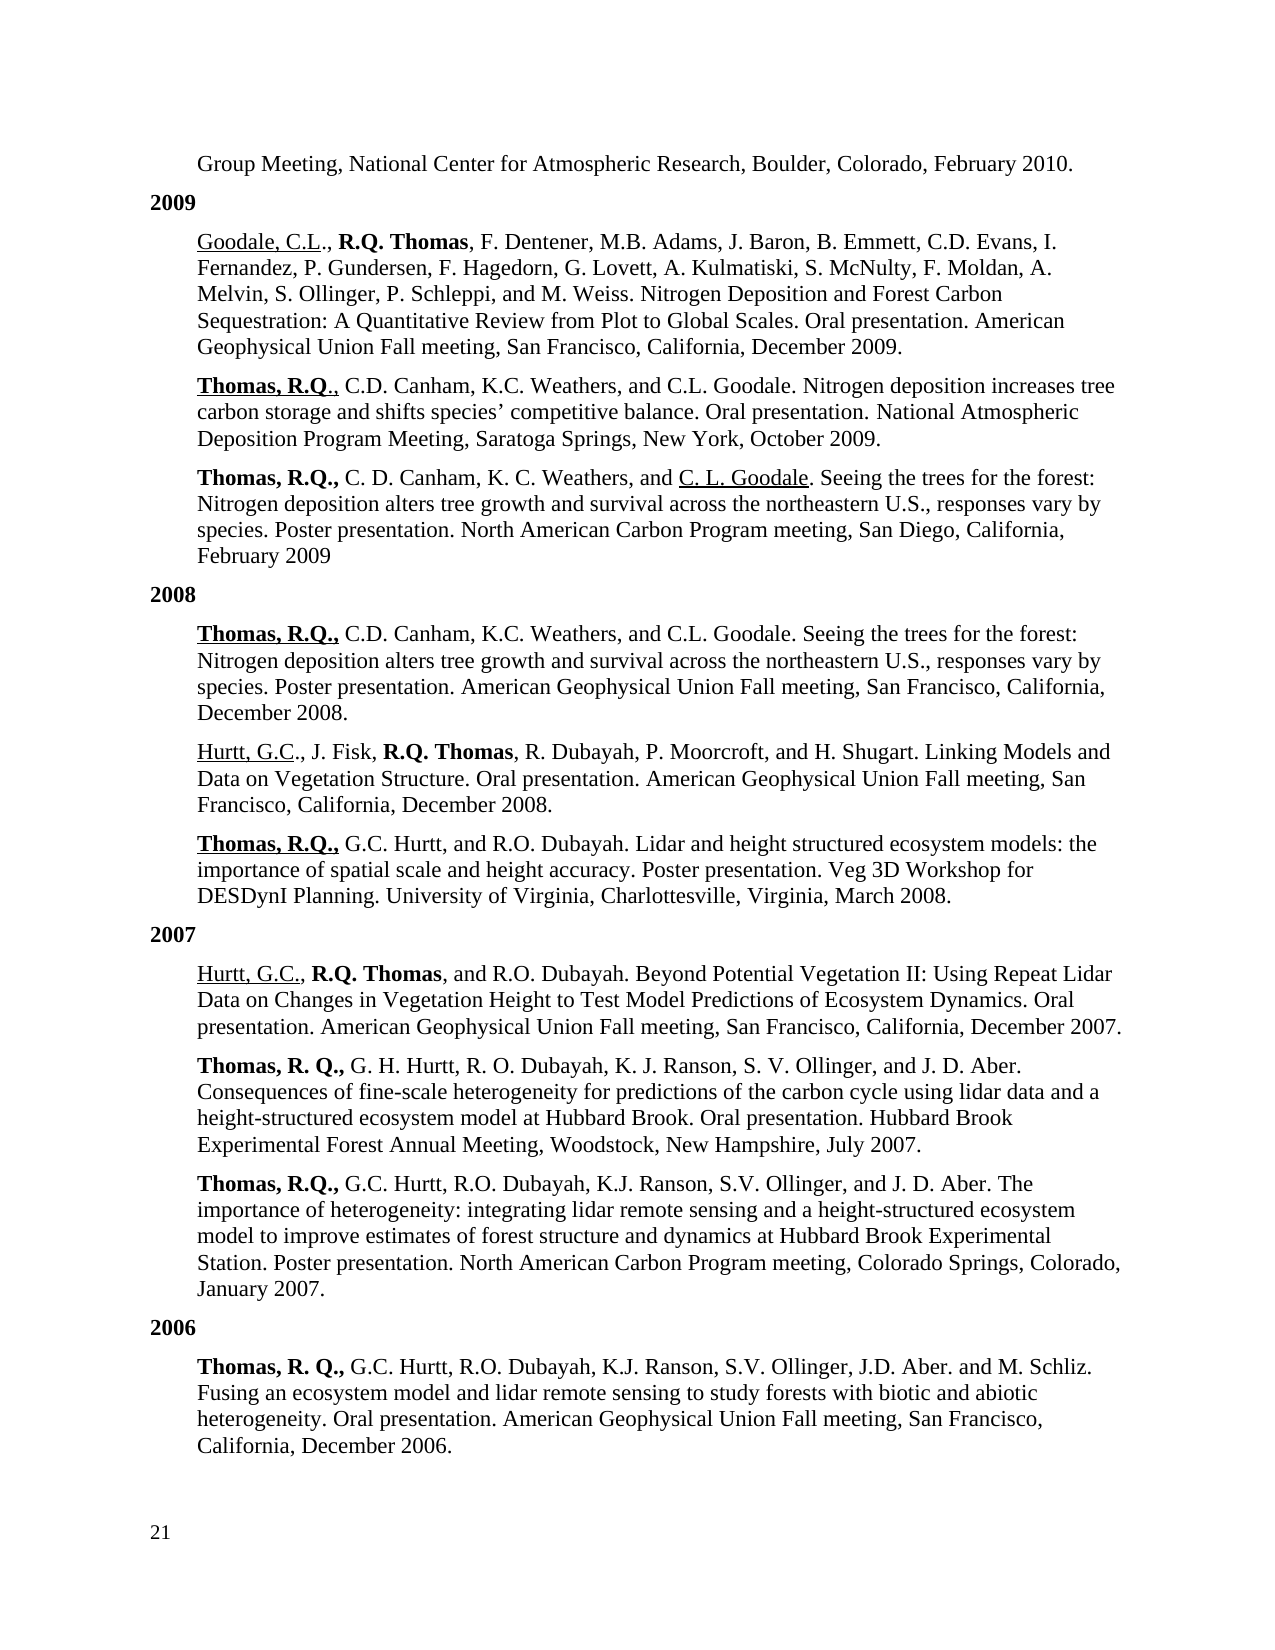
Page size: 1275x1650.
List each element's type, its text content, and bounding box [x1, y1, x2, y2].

text 2007 [150, 921, 1125, 948]
text 2008 [150, 581, 1125, 608]
text Thomas, R.Q., C.D. Canham, K.C. Weathers, and C.L. Goodale. Seeing the trees for the forest: Nitrogen deposition alters tree growth and survival across the northeastern U.S., responses vary by species. Poster presentation. American Geophysical Union Fall meeting, San Francisco, California, December 2008. [197, 620, 1125, 726]
text 2009 [150, 189, 1125, 215]
text Goodale, C.L., R.Q. Thomas, F. Dentener, M.B. Adams, J. Baron, B. Emmett, C.D. Evans, I. Fernandez, P. Gundersen, F. Hagedorn, G. Lovett, A. Kulmatiski, S. McNulty, F. Moldan, A. Melvin, S. Ollinger, P. Schleppi, and M. Weiss. Nitrogen Deposition and Forest Carbon Sequestration: A Quantitative Review from Plot to Global Scales. Oral presentation. American Geophysical Union Fall meeting, San Francisco, California, December 2009. [197, 228, 1125, 359]
text 2006 [150, 1314, 1125, 1340]
text Thomas, R. Q., G. H. Hurtt, R. O. Dubayah, K. J. Ranson, S. V. Ollinger, and J. D. Aber. Consequences of fine-scale heterogeneity for predictions of the carbon cycle using lidar data and a height-structured ecosystem model at Hubbard Brook. Oral presentation. Hubbard Brook Experimental Forest Annual Meeting, Woodstock, New Hampshire, July 2007. [197, 1052, 1125, 1157]
text Thomas, R.Q., C.D. Canham, K.C. Weathers, and C.L. Goodale. Nitrogen deposition increases tree carbon storage and shifts species’ competitive balance. Oral presentation. National Atmospheric Deposition Program Meeting, Saratoga Springs, New York, October 2009. [197, 372, 1125, 451]
text Thomas, R.Q., G.C. Hurtt, and R.O. Dubayah. Lidar and height structured ecosystem models: the importance of spatial scale and height accuracy. Poster presentation. Veg 3D Workshop for DESDynI Planning. University of Virginia, Charlottesville, Virginia, March 2008. [197, 830, 1125, 909]
text Thomas, R.Q., C. D. Canham, K. C. Weathers, and C. L. Goodale. Seeing the trees for the forest: Nitrogen deposition alters tree growth and survival across the northeastern U.S., responses vary by species. Poster presentation. North American Carbon Program meeting, San Diego, California, February 2009 [197, 463, 1125, 569]
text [197, 150, 1125, 176]
text Thomas, R.Q., G.C. Hurtt, R.O. Dubayah, K.J. Ranson, S.V. Ollinger, and J. D. Aber. The importance of heterogeneity: integrating lidar remote sensing and a height-structured ecosystem model to improve estimates of forest structure and dynamics at Hubbard Brook Experimental Station. Poster presentation. North American Carbon Program meeting, Colorado Springs, Colorado, January 2007. [197, 1170, 1125, 1301]
text Thomas, R. Q., G.C. Hurtt, R.O. Dubayah, K.J. Ranson, S.V. Ollinger, J.D. Aber. and M. Schliz. Fusing an ecosystem model and lidar remote sensing to study forests with biotic and abiotic heterogeneity. Oral presentation. American Geophysical Union Fall meeting, San Francisco, California, December 2006. [197, 1353, 1125, 1458]
text Hurtt, G.C., J. Fisk, R.Q. Thomas, R. Dubayah, P. Moorcroft, and H. Shugart. Linking Models and Data on Vegetation Structure. Oral presentation. American Geophysical Union Fall meeting, San Francisco, California, December 2008. [197, 738, 1125, 817]
text Hurtt, G.C., R.Q. Thomas, and R.O. Dubayah. Beyond Potential Vegetation II: Using Repeat Lidar Data on Changes in Vegetation Height to Test Model Predictions of Ecosystem Dynamics. Oral presentation. American Geophysical Union Fall meeting, San Francisco, California, December 2007. [197, 960, 1125, 1039]
